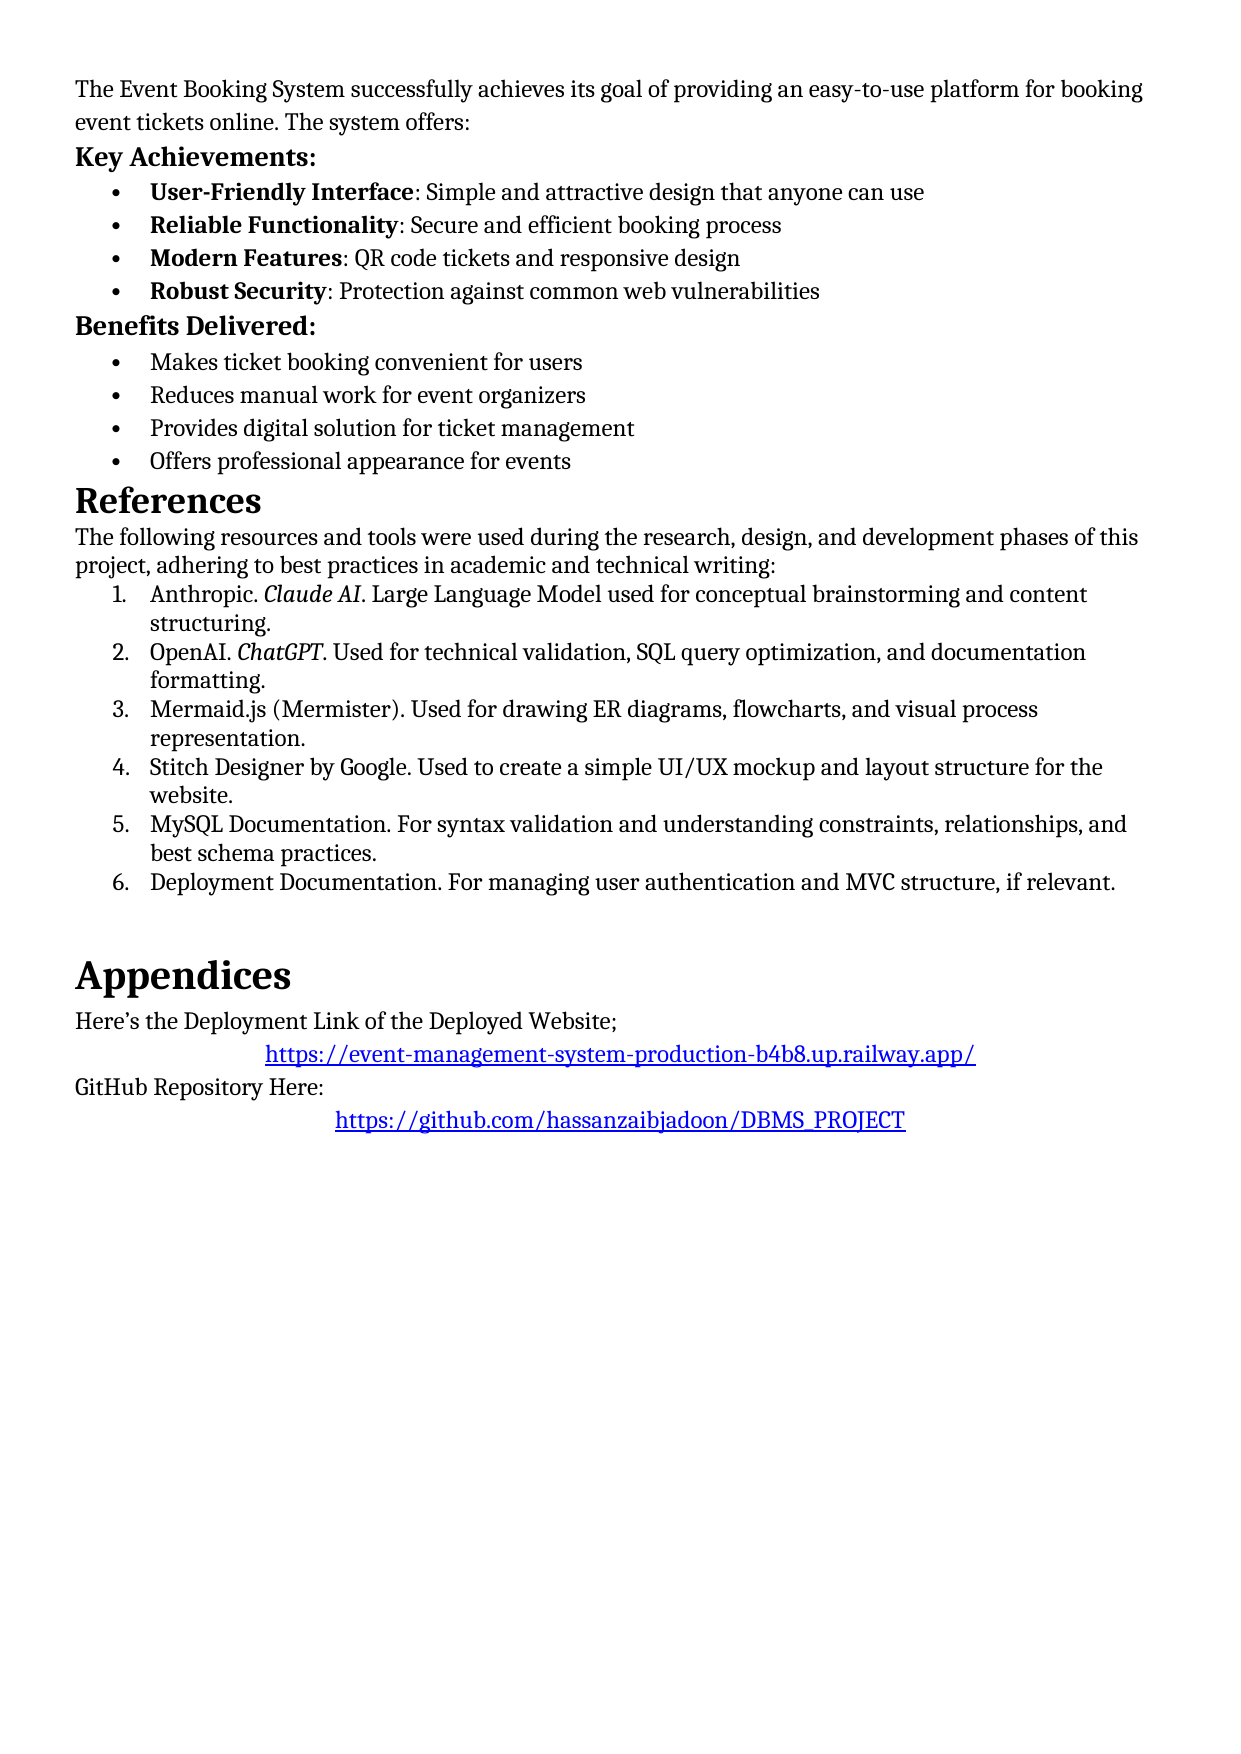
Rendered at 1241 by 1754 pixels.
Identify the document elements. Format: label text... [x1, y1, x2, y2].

text The following resources and tools were used during the research, design, and development phases of this project, adhering to best practices in academic and technical writing: [75, 523, 1165, 580]
list User-Friendly Interface: Simple and attractive design that anyone can use [112, 178, 1165, 207]
list Anthropic. Claude AI. Large Language Model used for conceptual brainstorming and content structuring. [112, 580, 1165, 638]
list Mermaid.js (Mermister). Used for drawing ER diagrams, flowcharts, and visual process representation. [112, 695, 1165, 753]
list OpenAI. ChatGPT. Used for technical validation, SQL query optimization, and documentation formatting. [112, 638, 1165, 695]
text Here’s the Deployment Link of the Deployed Website; [75, 1007, 1165, 1035]
text References [75, 479, 1165, 523]
text Benefits Delivered: [75, 310, 1165, 343]
list Reduces manual work for event organizers [112, 381, 1165, 409]
list Modern Features: QR code tickets and responsive design [112, 244, 1165, 273]
text https://event-management-system-production-b4b8.up.railway.app/ [75, 1040, 1165, 1068]
list Provides digital solution for ticket management [112, 413, 1165, 442]
text Key Achievements: [75, 141, 1165, 173]
list Stitch Designer by Google. Used to create a simple UI/UX mockup and layout structure for the website. [112, 753, 1165, 810]
text The Event Booking System successfully achieves its goal of providing an easy-to-use platform for booking event tickets online. The system offers: [75, 75, 1165, 137]
text GitHub Repository Here: [75, 1073, 1165, 1101]
list Makes ticket booking convenient for users [112, 347, 1165, 376]
list Offers professional appearance for events [112, 447, 1165, 475]
text Appendices [75, 952, 1165, 999]
list Robust Security: Protection against common web vulnerabilities [112, 277, 1165, 306]
list MySQL Documentation. For syntax validation and understanding constraints, relationships, and best schema practices. [112, 810, 1165, 868]
list Deployment Documentation. For managing user authentication and MVC structure, if relevant. [112, 868, 1165, 896]
list Reliable Functionality: Secure and efficient booking process [112, 211, 1165, 240]
text https://github.com/hassanzaibjadoon/DBMS_PROJECT [75, 1106, 1165, 1134]
